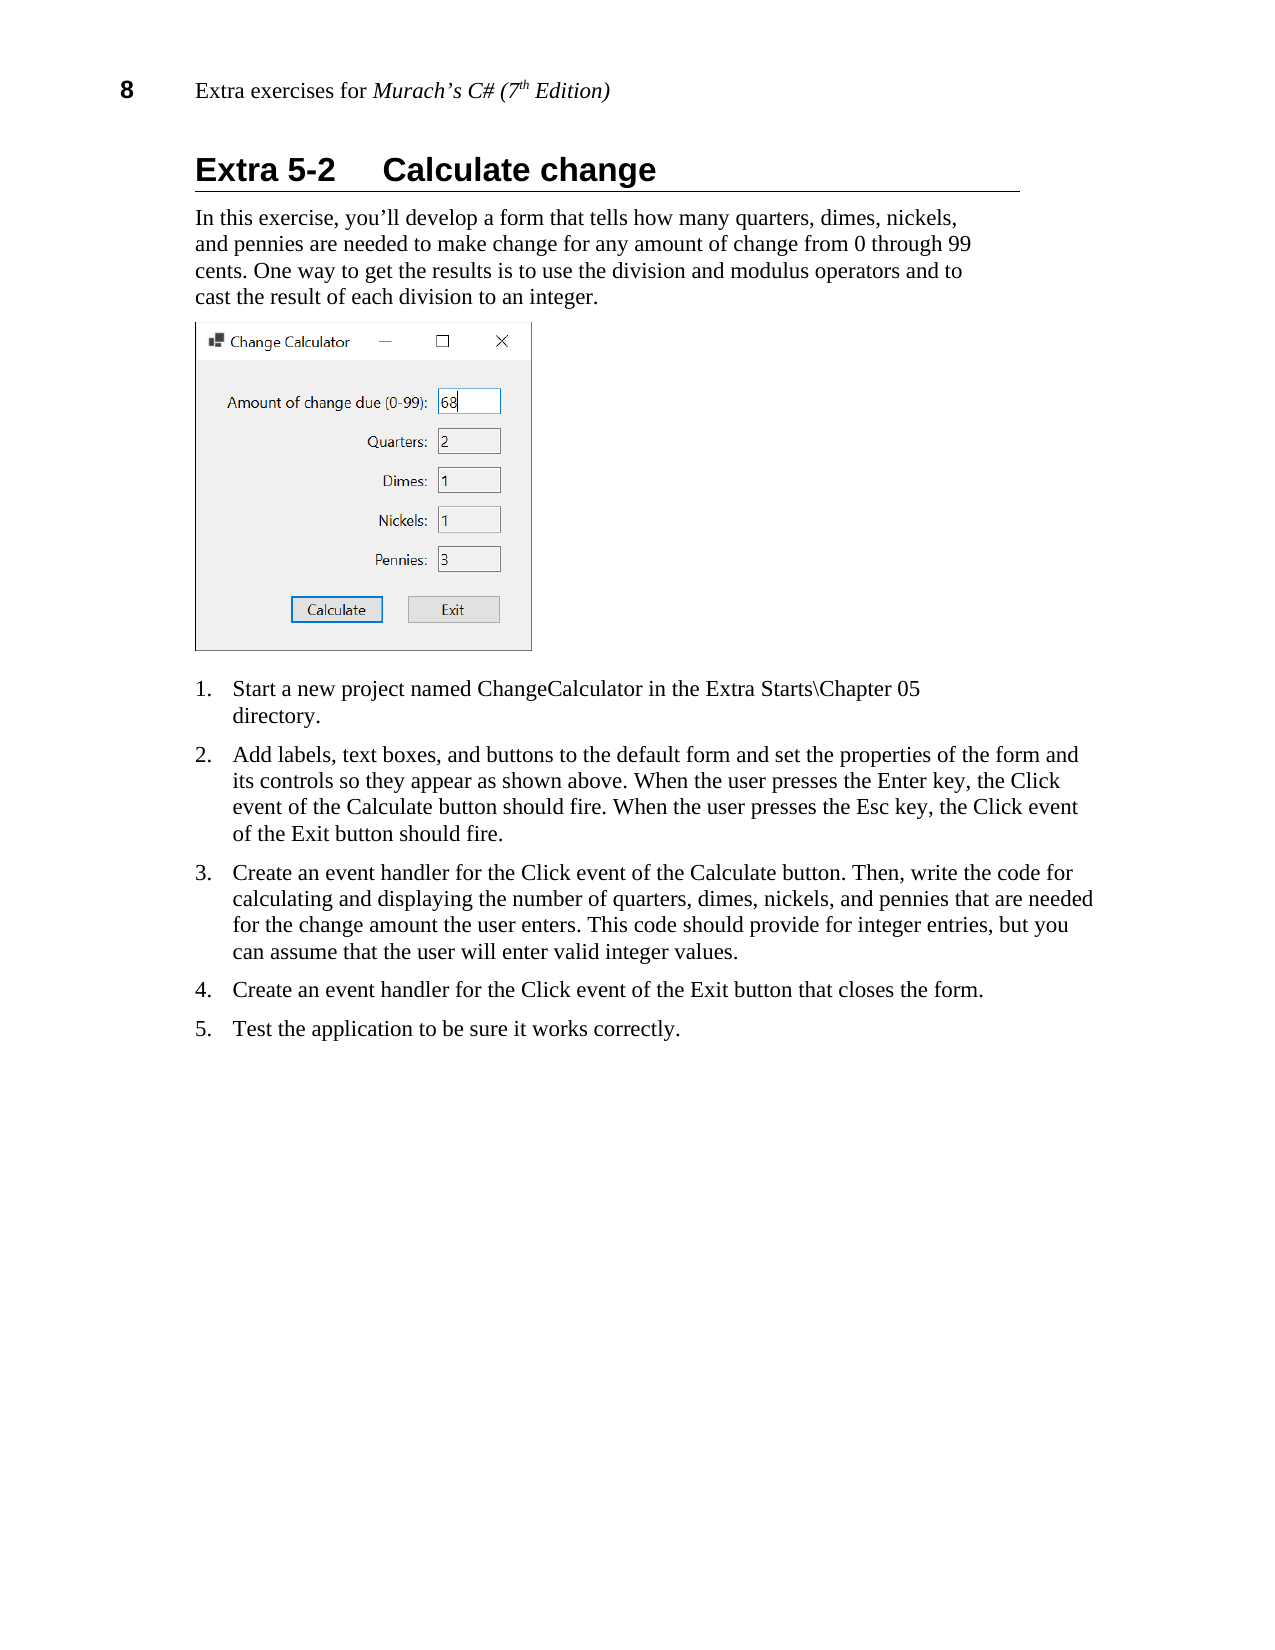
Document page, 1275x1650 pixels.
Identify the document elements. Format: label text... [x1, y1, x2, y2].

picture [195, 322, 532, 651]
subtitle Extra 5-2 Calculate change [195, 150, 1020, 191]
list Create an event handler for the Click event of the Exit button that closes the form. [195, 977, 1095, 1003]
list Test the application to be sure it works correctly. [195, 1015, 1095, 1042]
list Start a new project named ChangeCalculator in the Extra Starts\Chapter 05 directory. [195, 676, 982, 728]
text In this exercise, you’ll develop a form that tells how many quarters, dimes, nickels, and pennies are needed to make change for any amount of change from 0 through 99 cents. One way to get the results is to use the division and modulus operators and to cast the result of each division to an integer. [195, 204, 982, 309]
list Add labels, text boxes, and buttons to the default form and set the properties of the form and its controls so they appear as shown above. When the user presses the Enter key, the Click event of the Calculate button should fire. When the user presses the Esc key, the Click event of the Exit button should fire. [195, 741, 1095, 846]
list Create an event handler for the Click event of the Calculate button. Then, write the code for calculating and displaying the number of quarters, dimes, nickels, and pennies that are needed for the change amount the user enters. This code should provide for integer entries, but you can assume that the user will enter valid integer values. [195, 859, 1095, 964]
